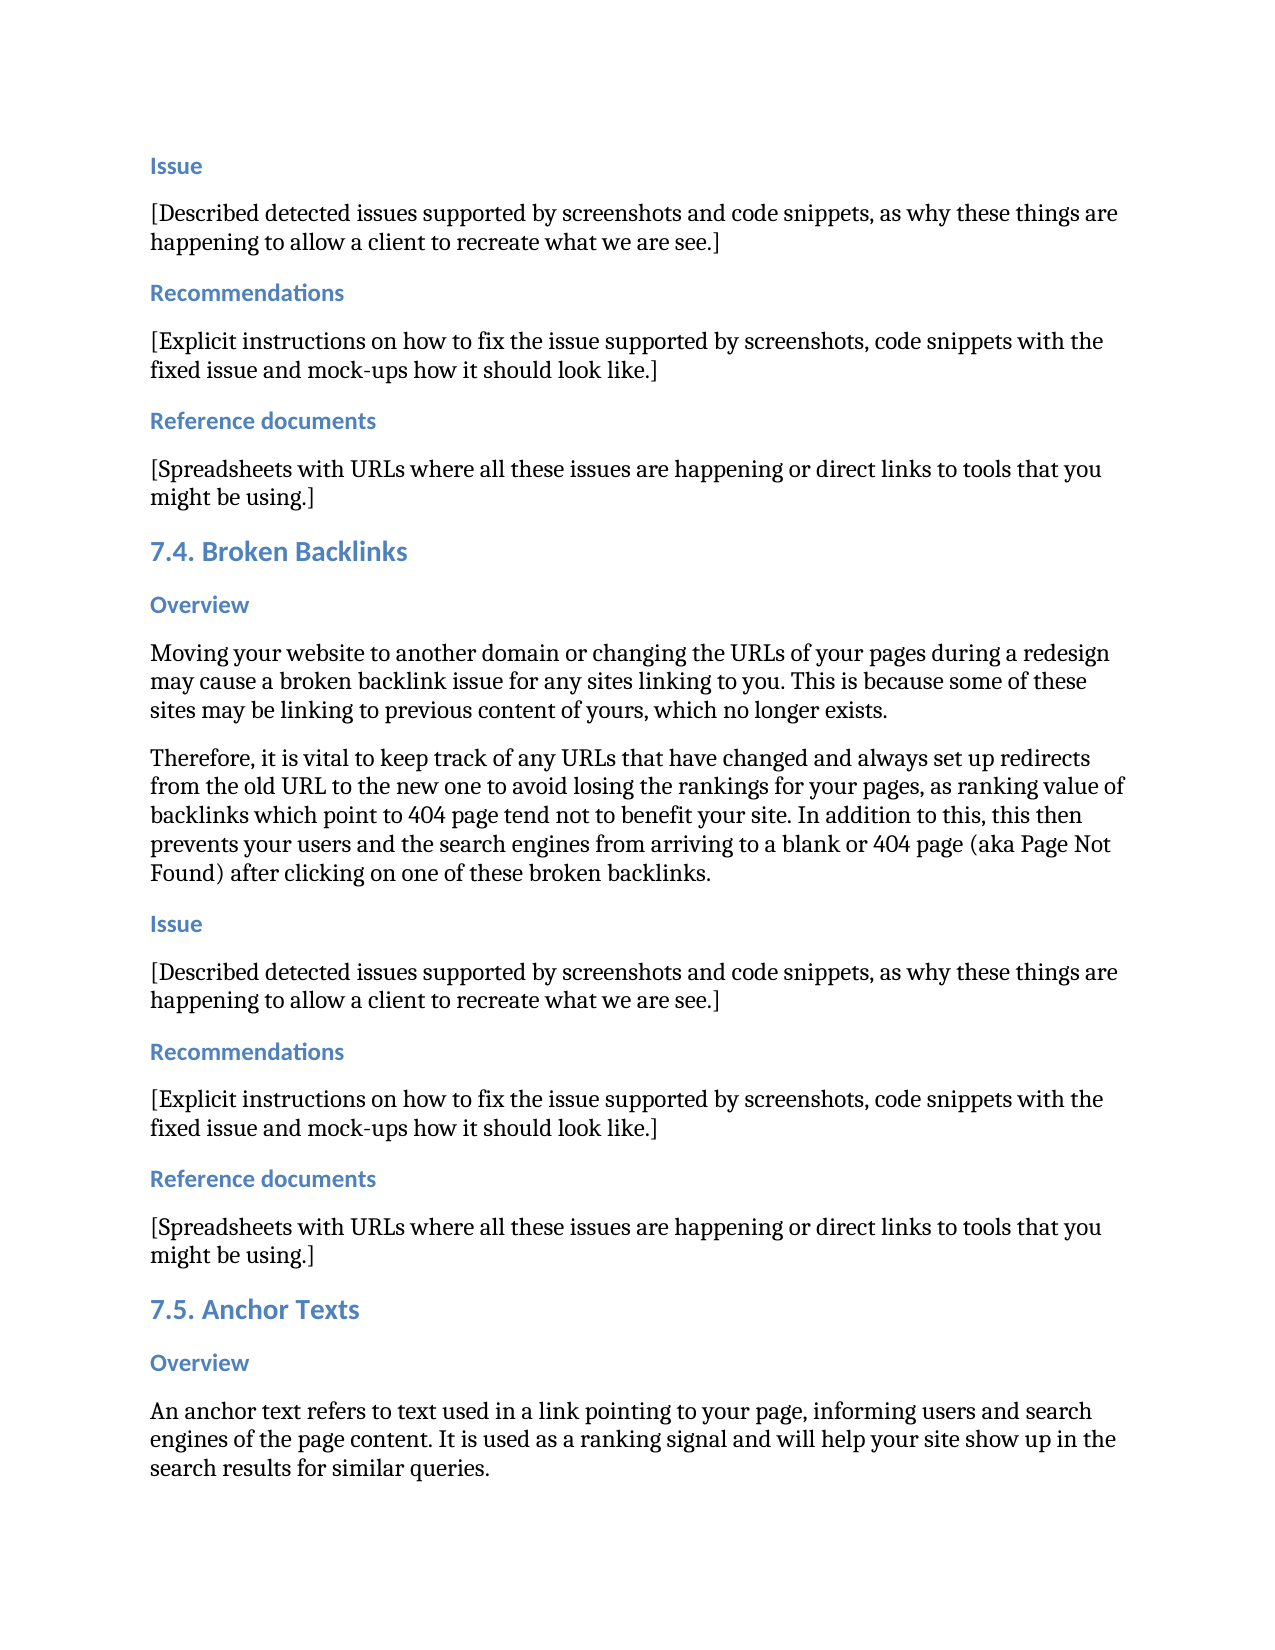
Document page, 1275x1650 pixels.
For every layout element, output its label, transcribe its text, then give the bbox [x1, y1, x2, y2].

subtitle Recommendations [150, 278, 1125, 308]
text [Explicit instructions on how to fix the issue supported by screenshots, code snippets with the fixed issue and mock-ups how it should look like.] [150, 327, 1125, 384]
text [Spreadsheets with URLs where all these issues are happening or direct links to tools that you might be using.] [150, 1213, 1125, 1270]
subtitle Reference documents [150, 1163, 1125, 1194]
subtitle Recommendations [150, 1036, 1125, 1066]
text [Explicit instructions on how to fix the issue supported by screenshots, code snippets with the fixed issue and mock-ups how it should look like.] [150, 1085, 1125, 1142]
subtitle 7.5. Anchor Texts [150, 1291, 1125, 1327]
subtitle Overview [150, 1347, 1125, 1378]
subtitle Issue [150, 150, 1125, 181]
text An anchor text refers to text used in a link pointing to your page, informing users and search engines of the page content. It is used as a ranking signal and will help your site show up in the search results for similar queries. [150, 1397, 1125, 1483]
text Moving your website to another domain or changing the URLs of your pages during a redesign may cause a broken backlink issue for any sites linking to you. This is because some of these sites may be linking to previous content of yours, which no longer exists. [150, 638, 1125, 725]
text [Spreadsheets with URLs where all these issues are happening or direct links to tools that you might be using.] [150, 454, 1125, 512]
subtitle Reference documents [150, 405, 1125, 436]
text Therefore, it is vital to keep track of any URLs that have changed and always set up redirects from the old URL to the new one to avoid losing the rankings for your pages, as ranking value of backlinks which point to 404 page tend not to benefit your site. In addition to this, this then prevents your users and the search engines from arriving to a blank or 404 page (aka Page Not Found) after clicking on one of these broken backlinks. [150, 743, 1125, 887]
subtitle Overview [150, 589, 1125, 620]
subtitle Issue [150, 908, 1125, 939]
subtitle 7.4. Broken Backlinks [150, 533, 1125, 568]
